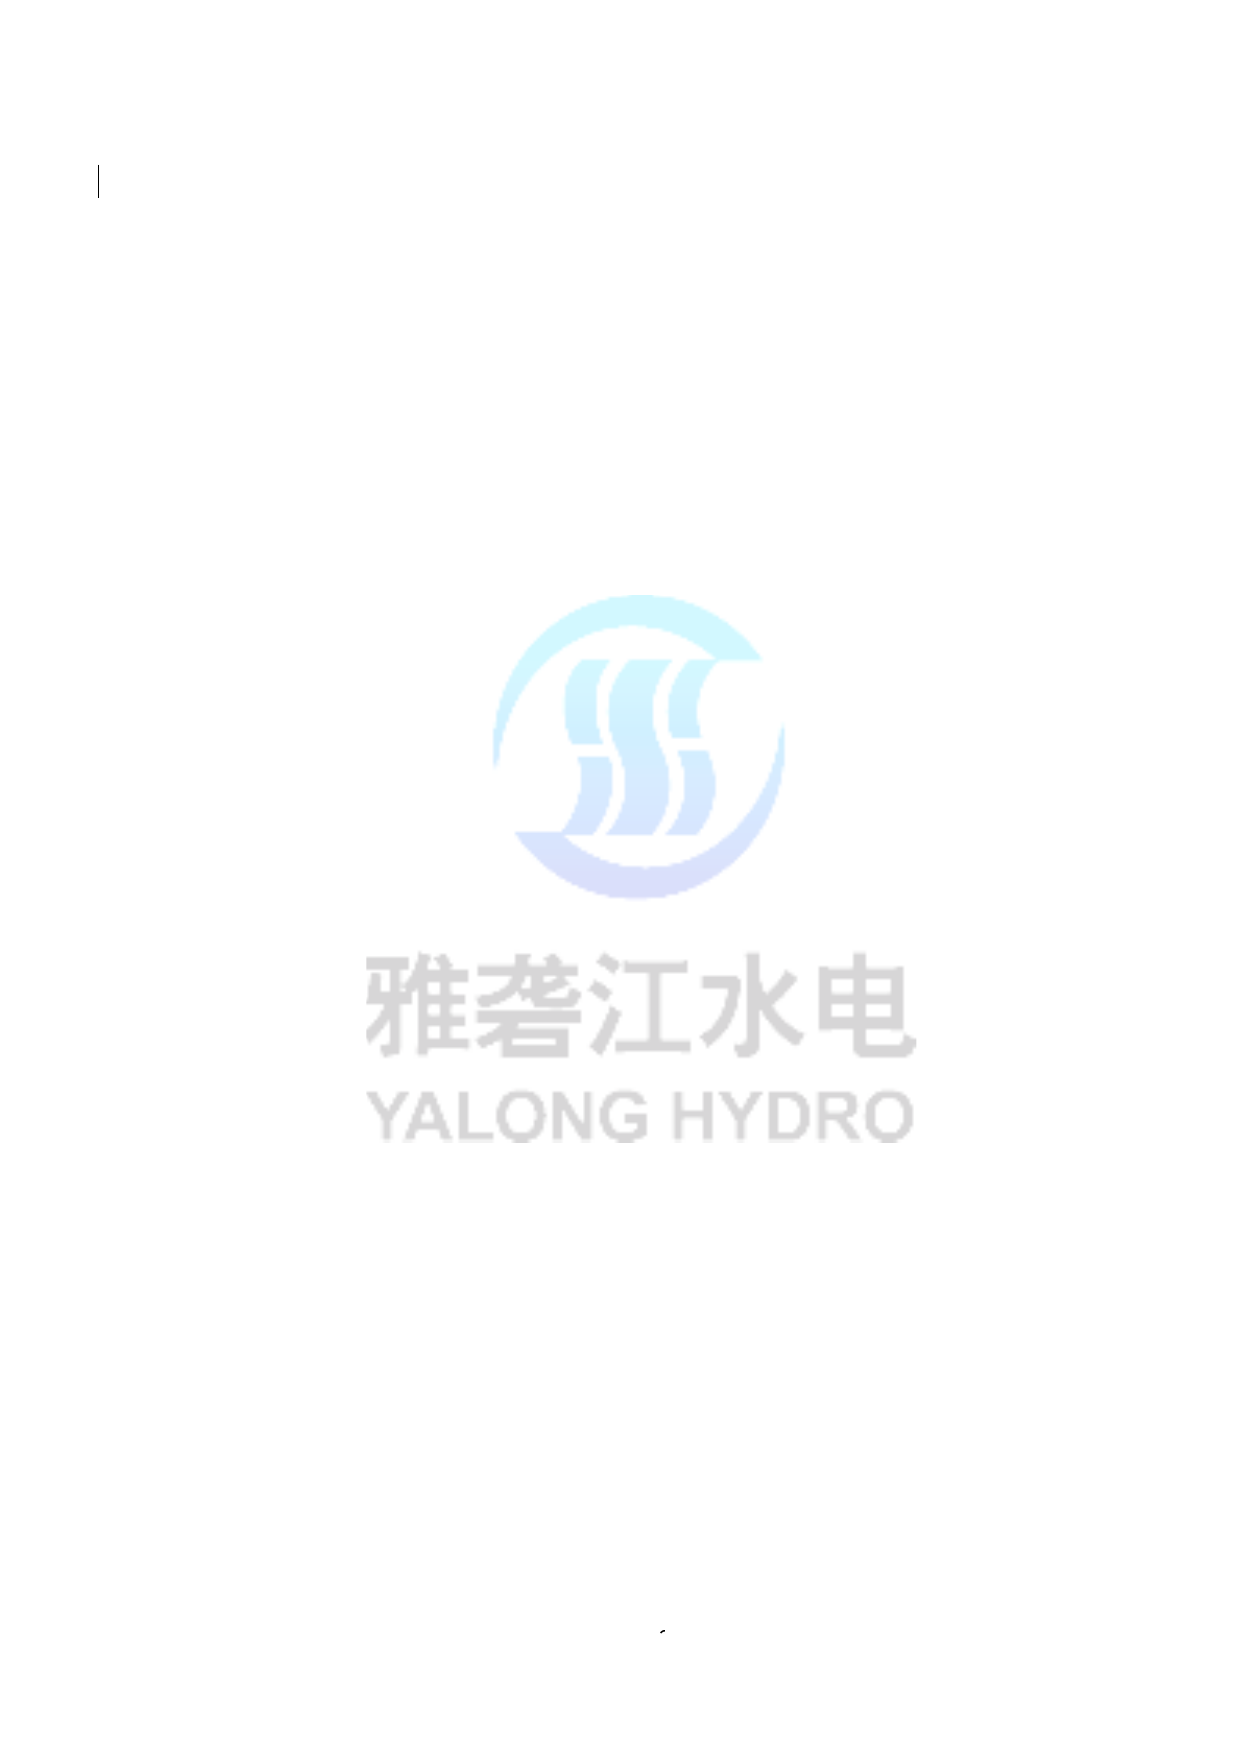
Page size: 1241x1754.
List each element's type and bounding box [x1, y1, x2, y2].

picture [366, 595, 917, 1143]
